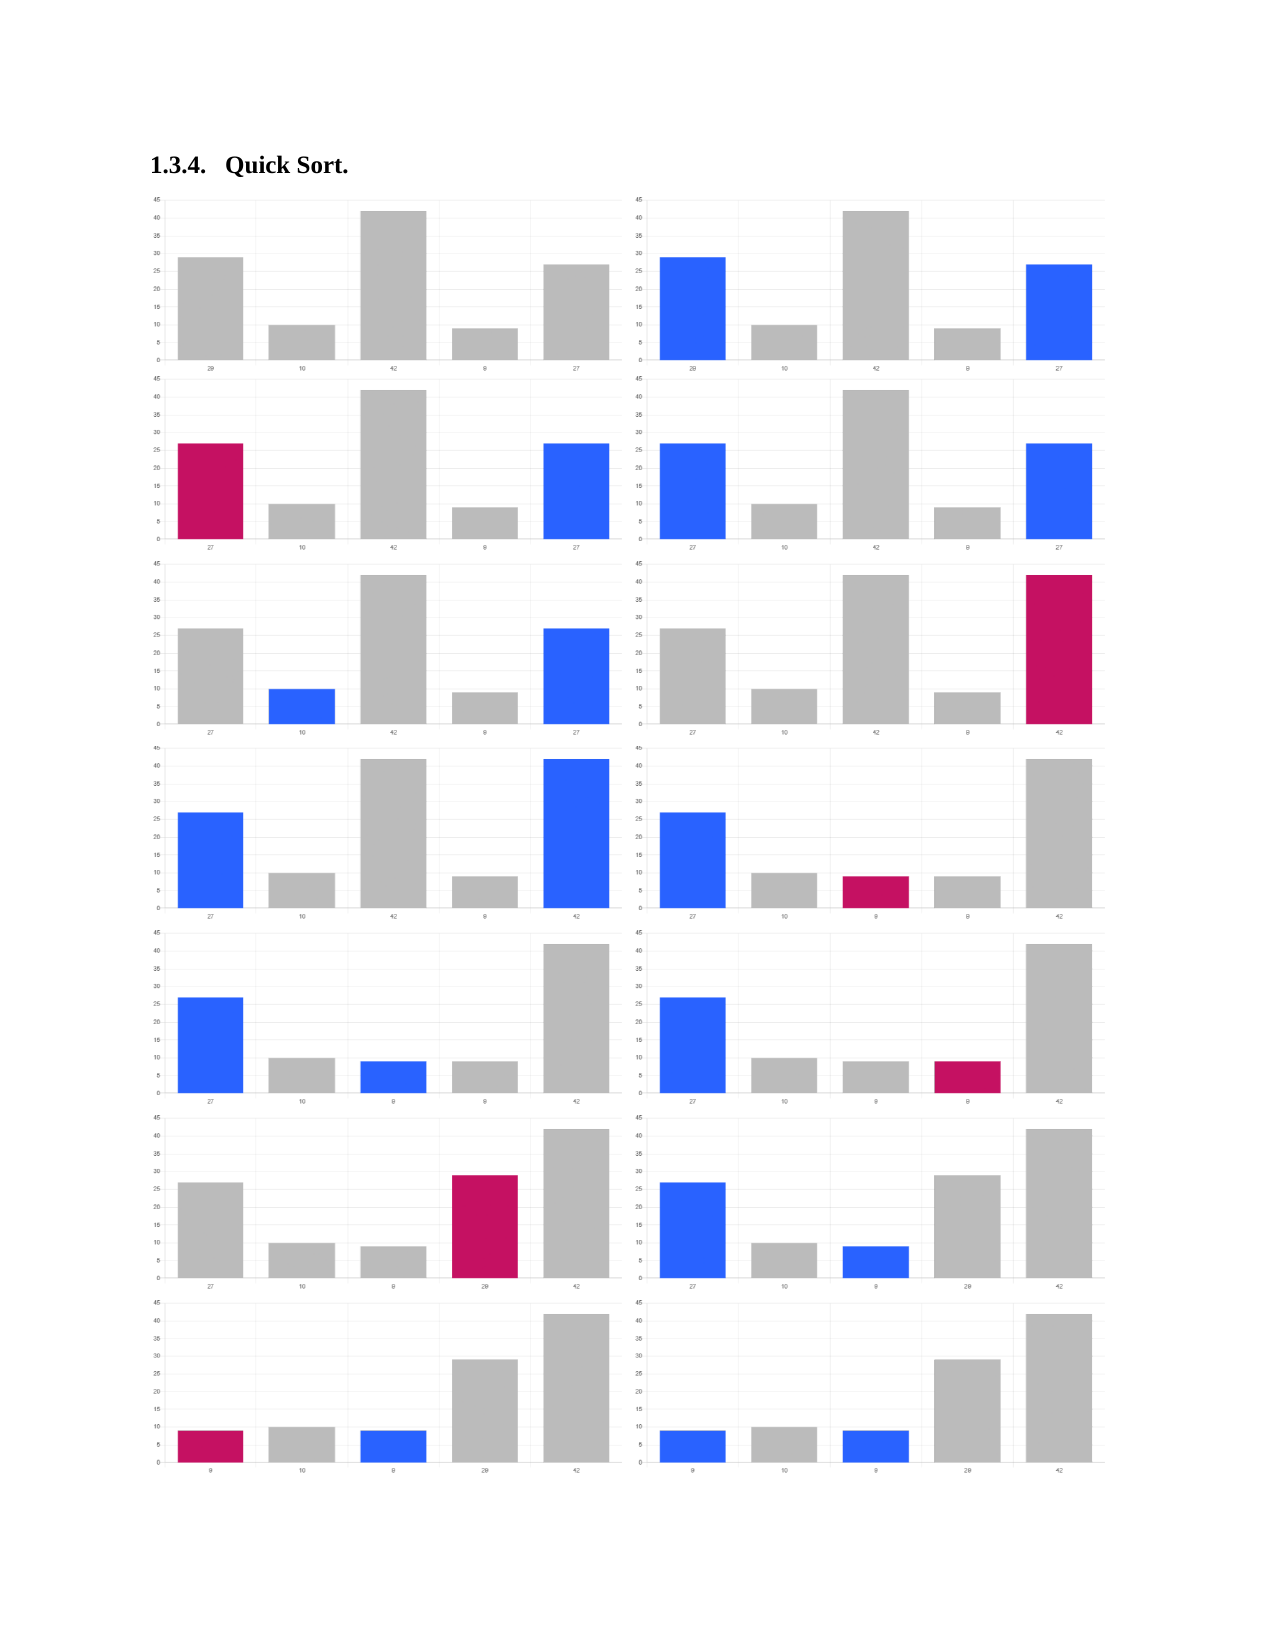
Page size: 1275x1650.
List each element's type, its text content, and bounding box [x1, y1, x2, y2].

picture [150, 376, 623, 554]
picture [632, 1115, 1105, 1293]
picture [632, 561, 1105, 739]
picture [150, 746, 623, 923]
picture [150, 1115, 623, 1293]
list Quick Sort. [150, 150, 1162, 179]
picture [150, 1300, 623, 1477]
picture [632, 1300, 1105, 1477]
picture [150, 197, 623, 375]
picture [632, 930, 1105, 1108]
picture [632, 197, 1105, 375]
picture [150, 930, 623, 1108]
picture [150, 561, 623, 739]
picture [632, 746, 1105, 923]
picture [632, 376, 1105, 554]
